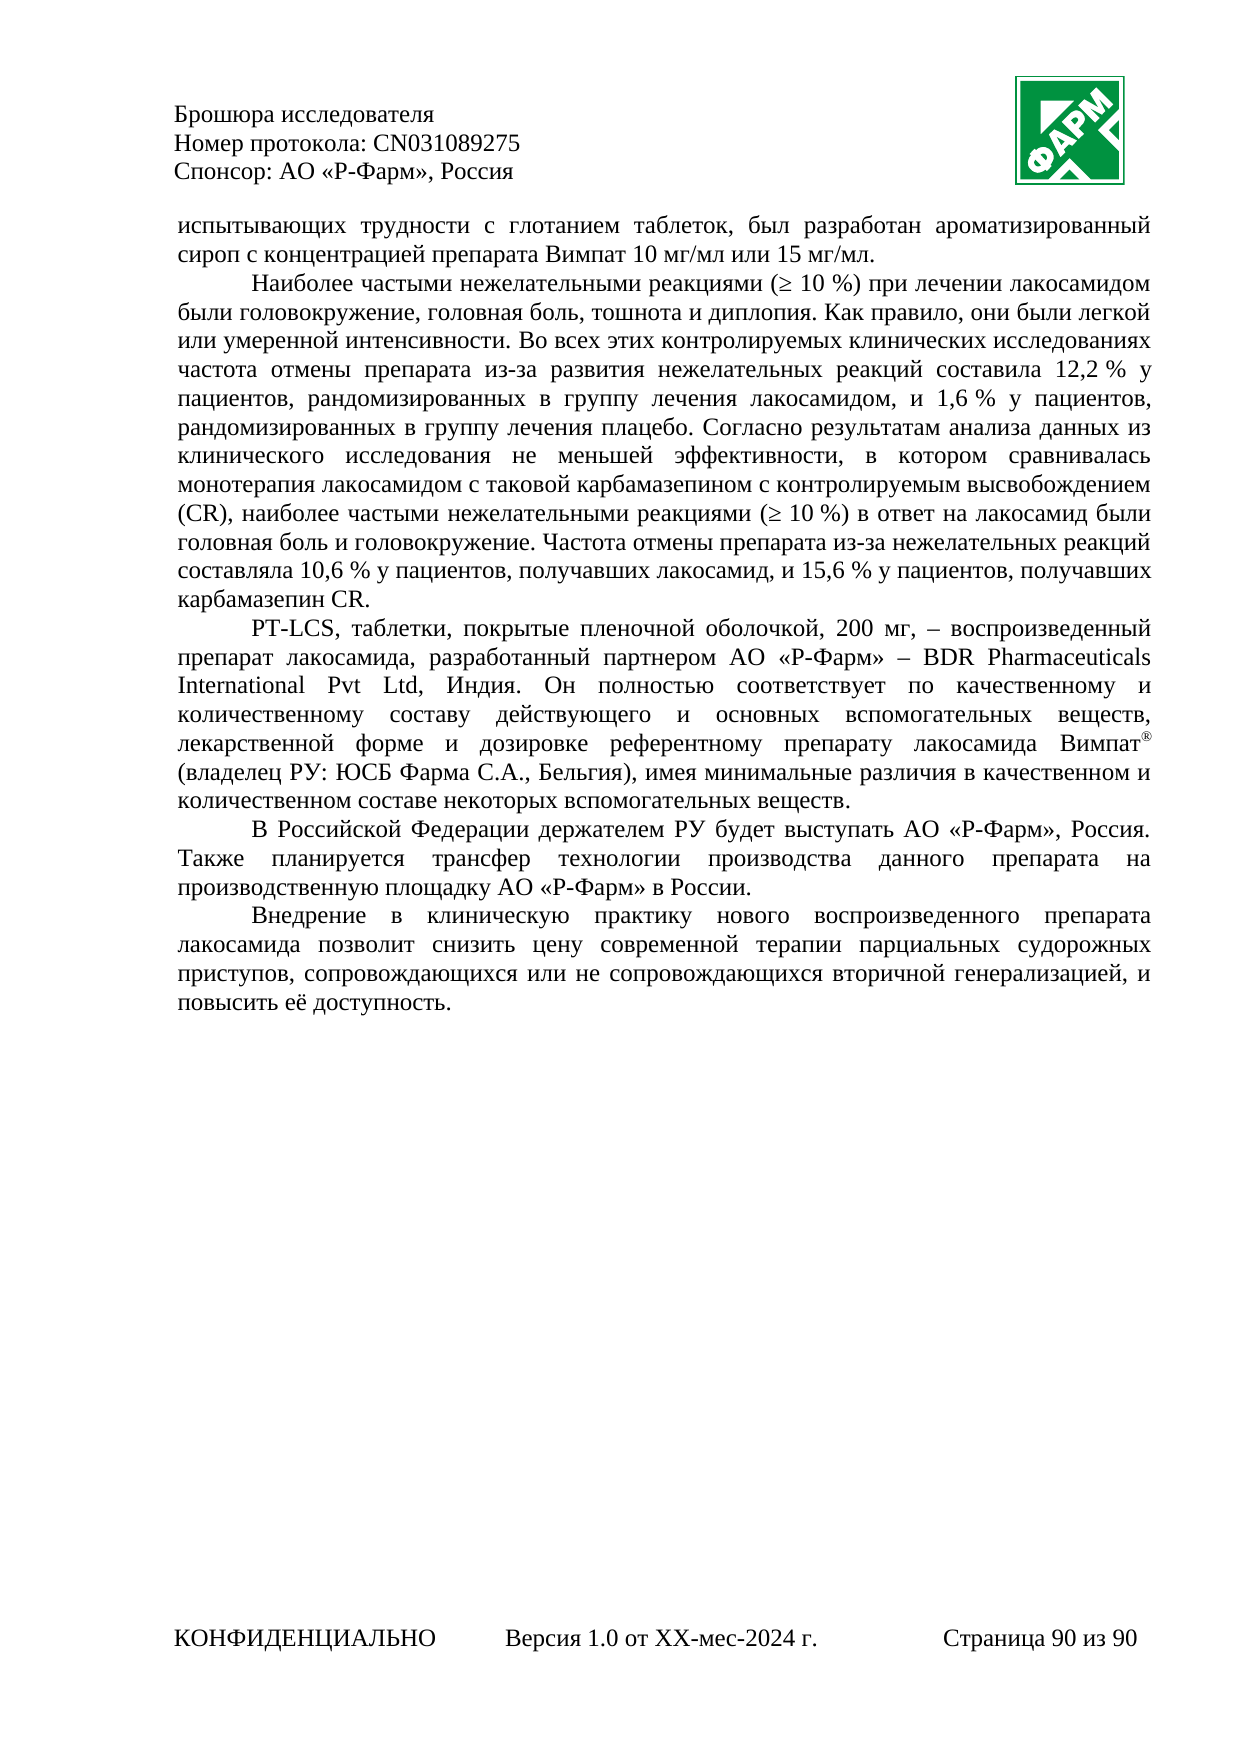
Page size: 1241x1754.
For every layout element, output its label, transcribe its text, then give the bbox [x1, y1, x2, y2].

text В Российской Федерации держателем РУ будет выступать АО «Р-Фарм», Россия. Также планируется трансфер технологии производства данного препарата на производственную площадку АО «Р-Фарм» в России. [177, 814, 1152, 900]
text PT-LCS, таблетки, покрытые пленочной оболочкой, 200 мг, – воспроизведенный препарат лакосамида, разработанный партнером АО «Р-Фарм» – BDR Pharmaceuticals International Pvt Ltd, Индия. Он полностью соответствует по качественному и количественному составу действующего и основных вспомогательных веществ, лекарственной форме и дозировке референтному препарату лакосамида Вимпат® (владелец РУ: ЮСБ Фарма С.А., Бельгия), имея минимальные различия в качественном и количественном составе некоторых вспомогательных веществ. [177, 613, 1152, 814]
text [177, 210, 1152, 268]
text Внедрение в клиническую практику нового воспроизведенного препарата лакосамида позволит снизить цену современной терапии парциальных судорожных приступов, сопровождающихся или не сопровождающихся вторичной генерализацией, и повысить её доступность. [177, 900, 1152, 1015]
text Наиболее частыми нежелательными реакциями (≥ 10 %) при лечении лакосамидом были головокружение, головная боль, тошнота и диплопия. Как правило, они были легкой или умеренной интенсивности. Во всех этих контролируемых клинических исследованиях частота отмены препарата из-за развития нежелательных реакций составила 12,2 % у пациентов, рандомизированных в группу лечения лакосамидом, и 1,6 % у пациентов, рандомизированных в группу лечения плацебо. Согласно результатам анализа данных из клинического исследования не меньшей эффективности, в котором сравнивалась монотерапия лакосамидом с таковой карбамазепином с контролируемым высвобождением (CR), наиболее частыми нежелательными реакциями (≥ 10 %) в ответ на лакосамид были головная боль и головокружение. Частота отмены препарата из-за нежелательных реакций составляла 10,6 % у пациентов, получавших лакосамид, и 15,6 % у пациентов, получавших карбамазепин CR. [177, 268, 1152, 613]
